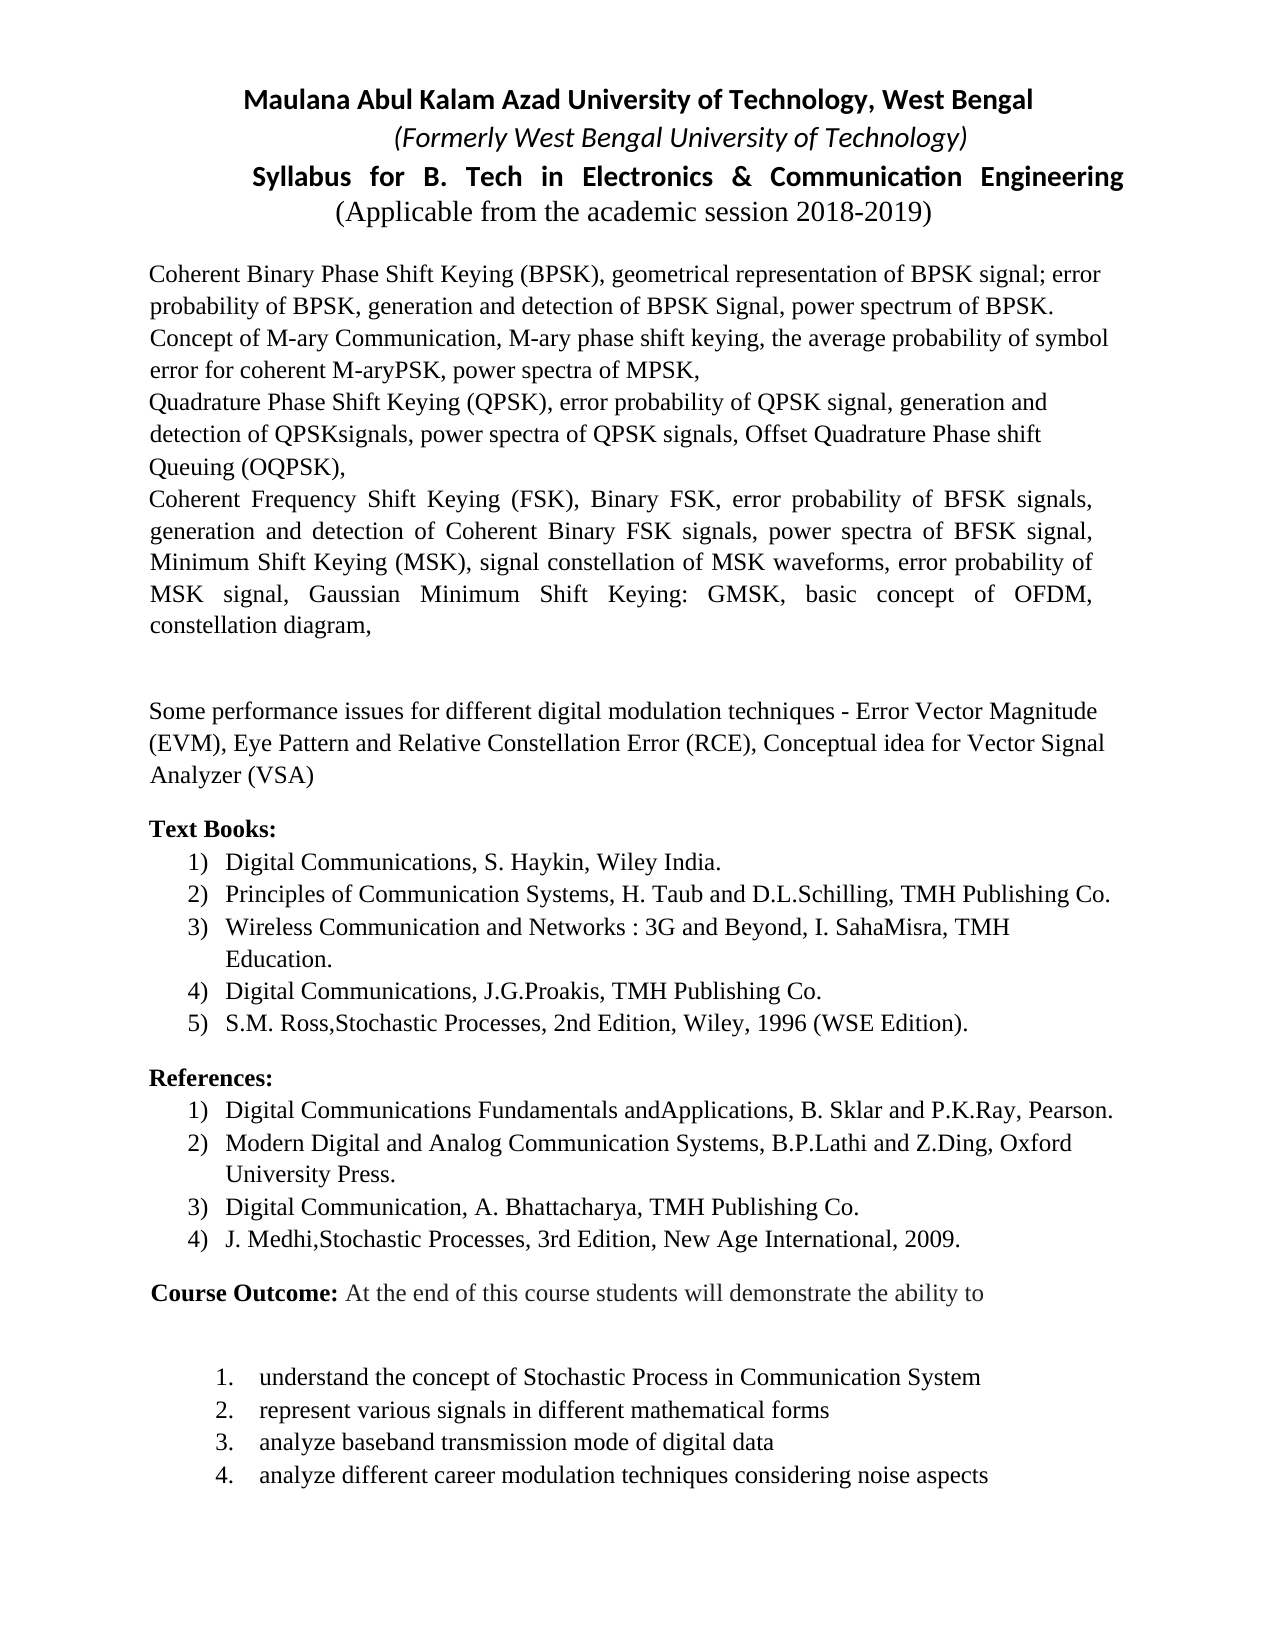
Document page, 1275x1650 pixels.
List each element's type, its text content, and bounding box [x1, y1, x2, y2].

text Course Outcome: At the end of this course students will demonstrate the ability to [150, 1278, 1123, 1307]
list Digital Communications Fundamentals andApplications, B. Sklar and P.K.Ray, Pearson. [187, 1095, 1123, 1124]
text Text Books: [148, 814, 1124, 843]
list J. Medhi,Stochastic Processes, 3rd Edition, New Age International, 2009. [187, 1224, 1123, 1253]
list analyze different career modulation techniques considering noise aspects [215, 1460, 1124, 1488]
list S.M. Ross,Stochastic Processes, 2nd Edition, Wiley, 1996 (WSE Edition). [187, 1008, 1123, 1037]
text Coherent Frequency Shift Keying (FSK), Binary FSK, error probability of BFSK signals, generation and detection of Coherent Binary FSK signals, power spectra of BFSK signal, Minimum Shift Keying (MSK), signal constellation of MSK waveforms, error probability of MSK signal, Gaussian Minimum Shift Keying: GMSK, basic concept of OFDM, constellation diagram, [148, 484, 1094, 639]
list Modern Digital and Analog Communication Systems, B.P.Lathi and Z.Ding, Oxford University Press. [187, 1128, 1123, 1188]
list Principles of Communication Systems, H. Taub and D.L.Schilling, TMH Publishing Co. [187, 879, 1123, 908]
text References: [148, 1063, 1124, 1091]
list represent various signals in different mathematical forms [215, 1395, 1124, 1424]
list Wireless Communication and Networks : 3G and Beyond, I. SahaMisra, TMH Education. [187, 912, 1123, 972]
list understand the concept of Stochastic Process in Communication System [215, 1362, 1124, 1391]
list Digital Communications, S. Haykin, Wiley India. [187, 847, 1123, 876]
text Queuing (OQPSK), [148, 452, 1123, 481]
text Some performance issues for different digital modulation techniques - Error Vector Magnitude [148, 696, 1123, 725]
text (EVM), Eye Pattern and Relative Constellation Error (RCE), Conceptual idea for Vector Signal Analyzer (VSA) [148, 728, 1123, 789]
list Digital Communication, A. Bhattacharya, TMH Publishing Co. [187, 1192, 1123, 1221]
list analyze baseband transmission mode of digital data [215, 1427, 1124, 1456]
text Coherent Binary Phase Shift Keying (BPSK), geometrical representation of BPSK signal; error probability of BPSK, generation and detection of BPSK Signal, power spectrum of BPSK. Concept of M-ary Communication, M-ary phase shift keying, the average probability of symbol error for coherent M-aryPSK, power spectra of MPSK, [148, 259, 1123, 384]
list Digital Communications, J.G.Proakis, TMH Publishing Co. [187, 976, 1123, 1005]
text Quadrature Phase Shift Keying (QPSK), error probability of QPSK signal, generation and detection of QPSKsignals, power spectra of QPSK signals, Offset Quadrature Phase shift [148, 387, 1123, 448]
